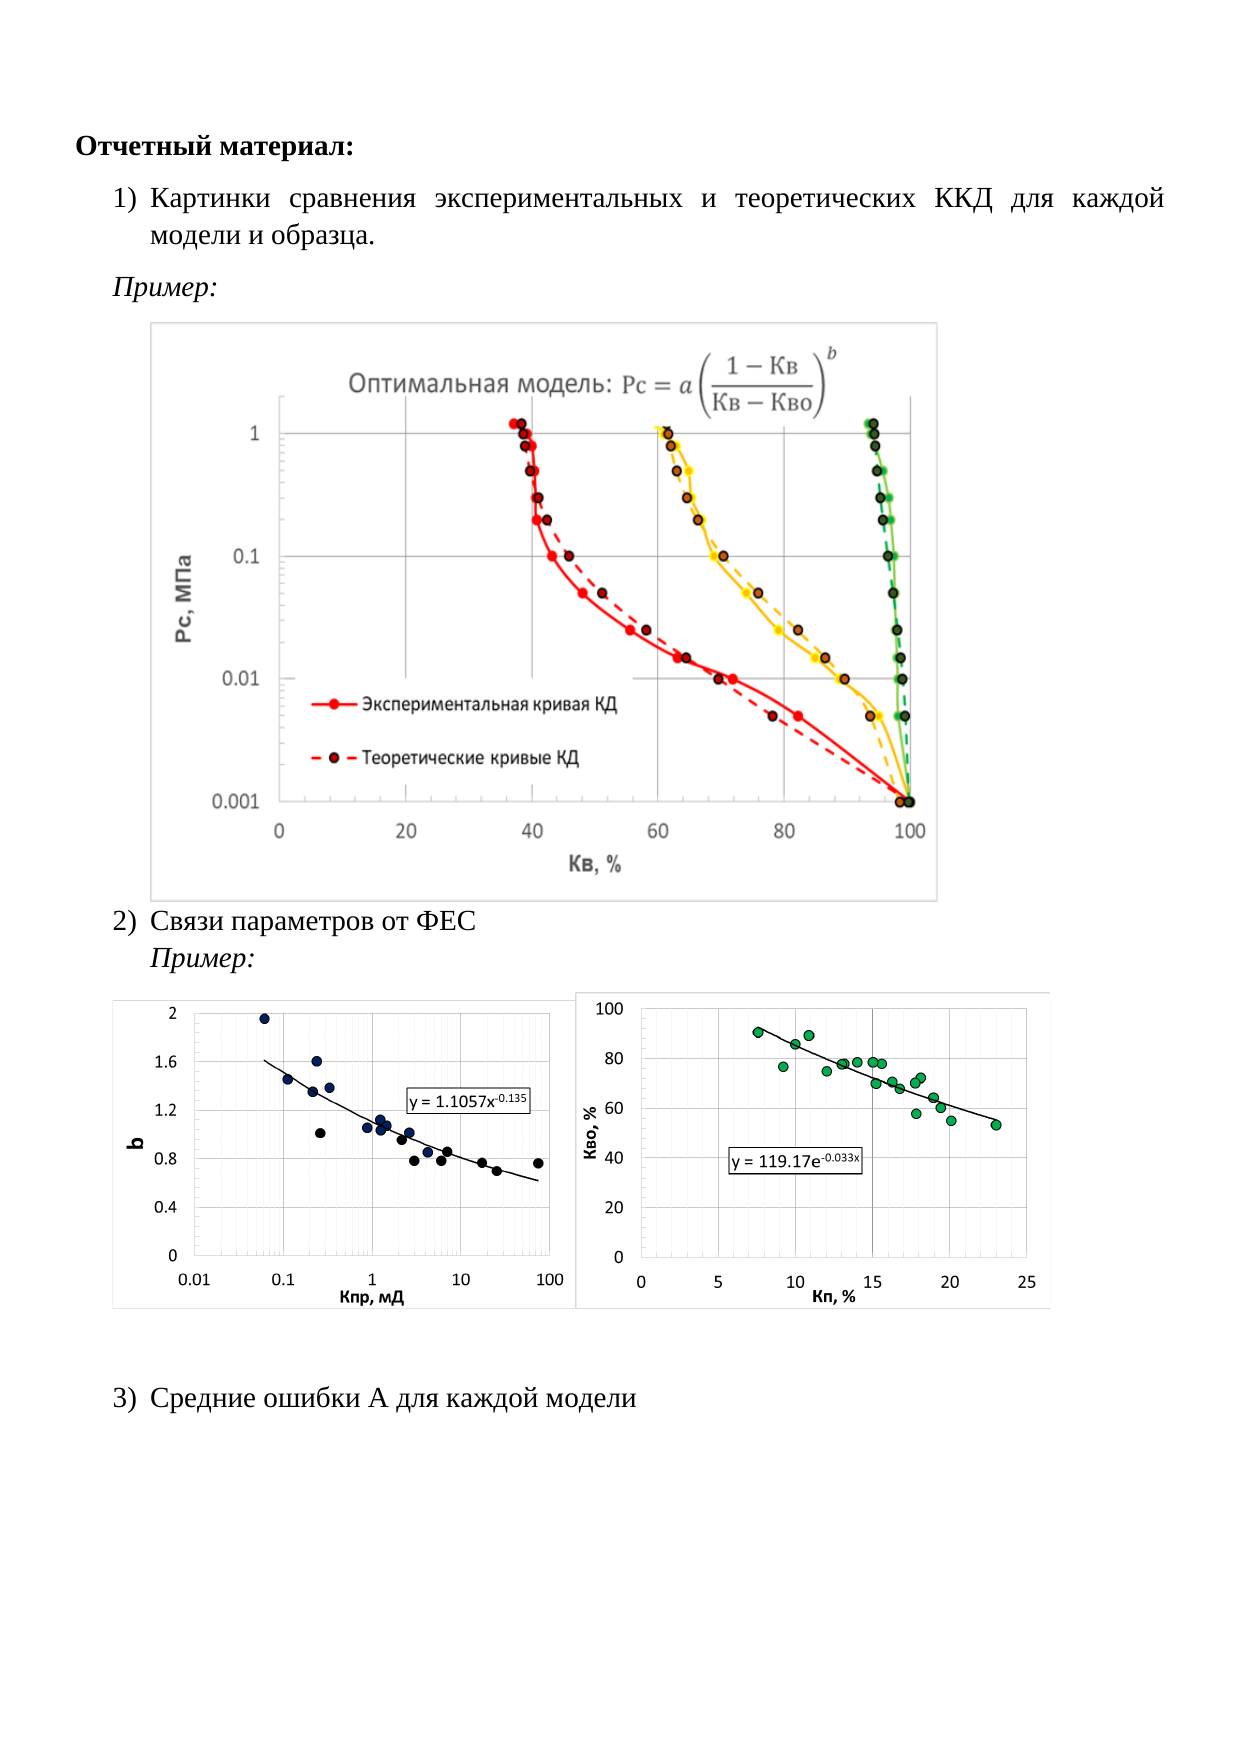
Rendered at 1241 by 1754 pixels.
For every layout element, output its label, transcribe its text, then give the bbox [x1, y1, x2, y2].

list Средние ошибки А для каждой модели [112, 1380, 1165, 1413]
text Отчетный материал: [75, 128, 1165, 161]
list Пример: [150, 940, 1165, 973]
text Пример: [112, 269, 1165, 303]
list Связи параметров от ФЕС [112, 903, 1165, 937]
list Картинки сравнения экспериментальных и теоретических ККД для каждой модели и образца. [112, 181, 1165, 250]
picture [112, 992, 1051, 1309]
picture [150, 322, 938, 902]
